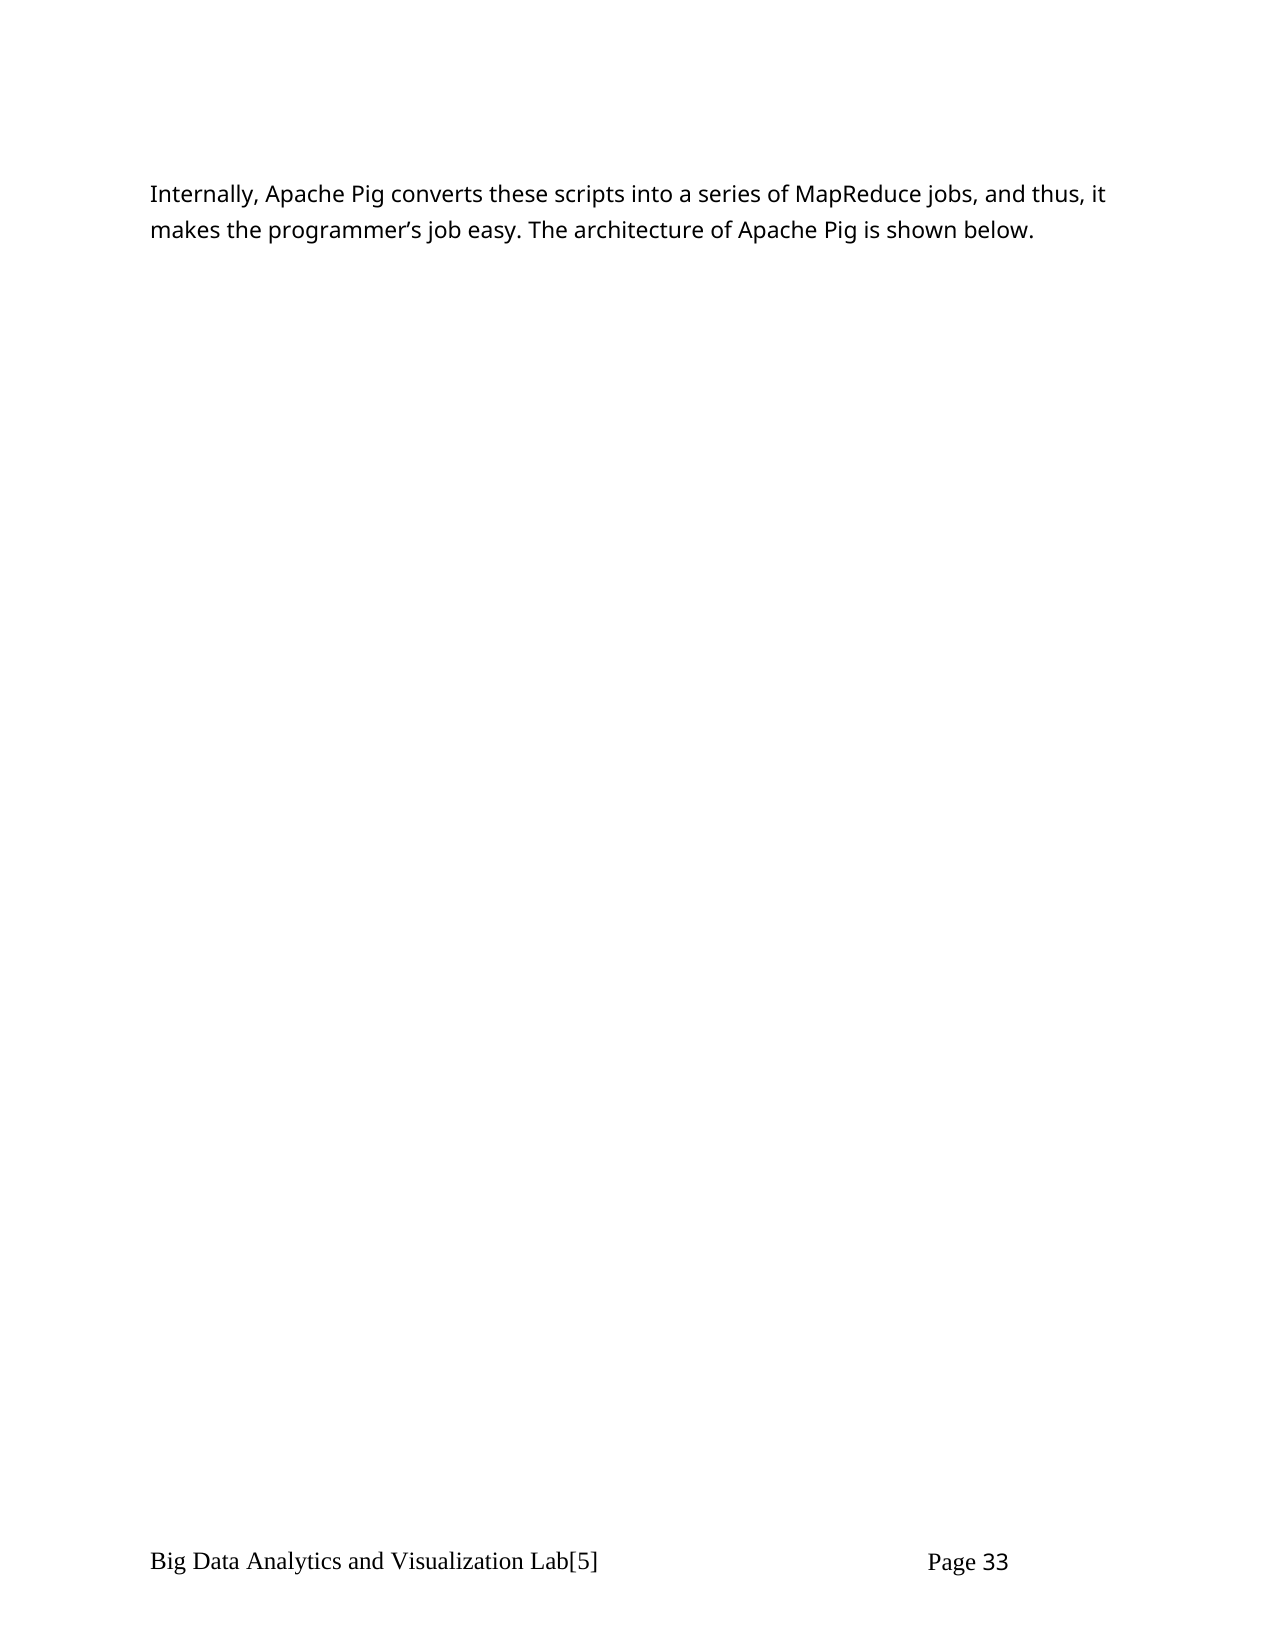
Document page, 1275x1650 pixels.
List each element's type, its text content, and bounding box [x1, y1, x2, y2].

text Internally, Apache Pig converts these scripts into a series of MapReduce jobs, and thus, it makes the programmer’s job easy. The architecture of Apache Pig is shown below. [150, 178, 1116, 246]
